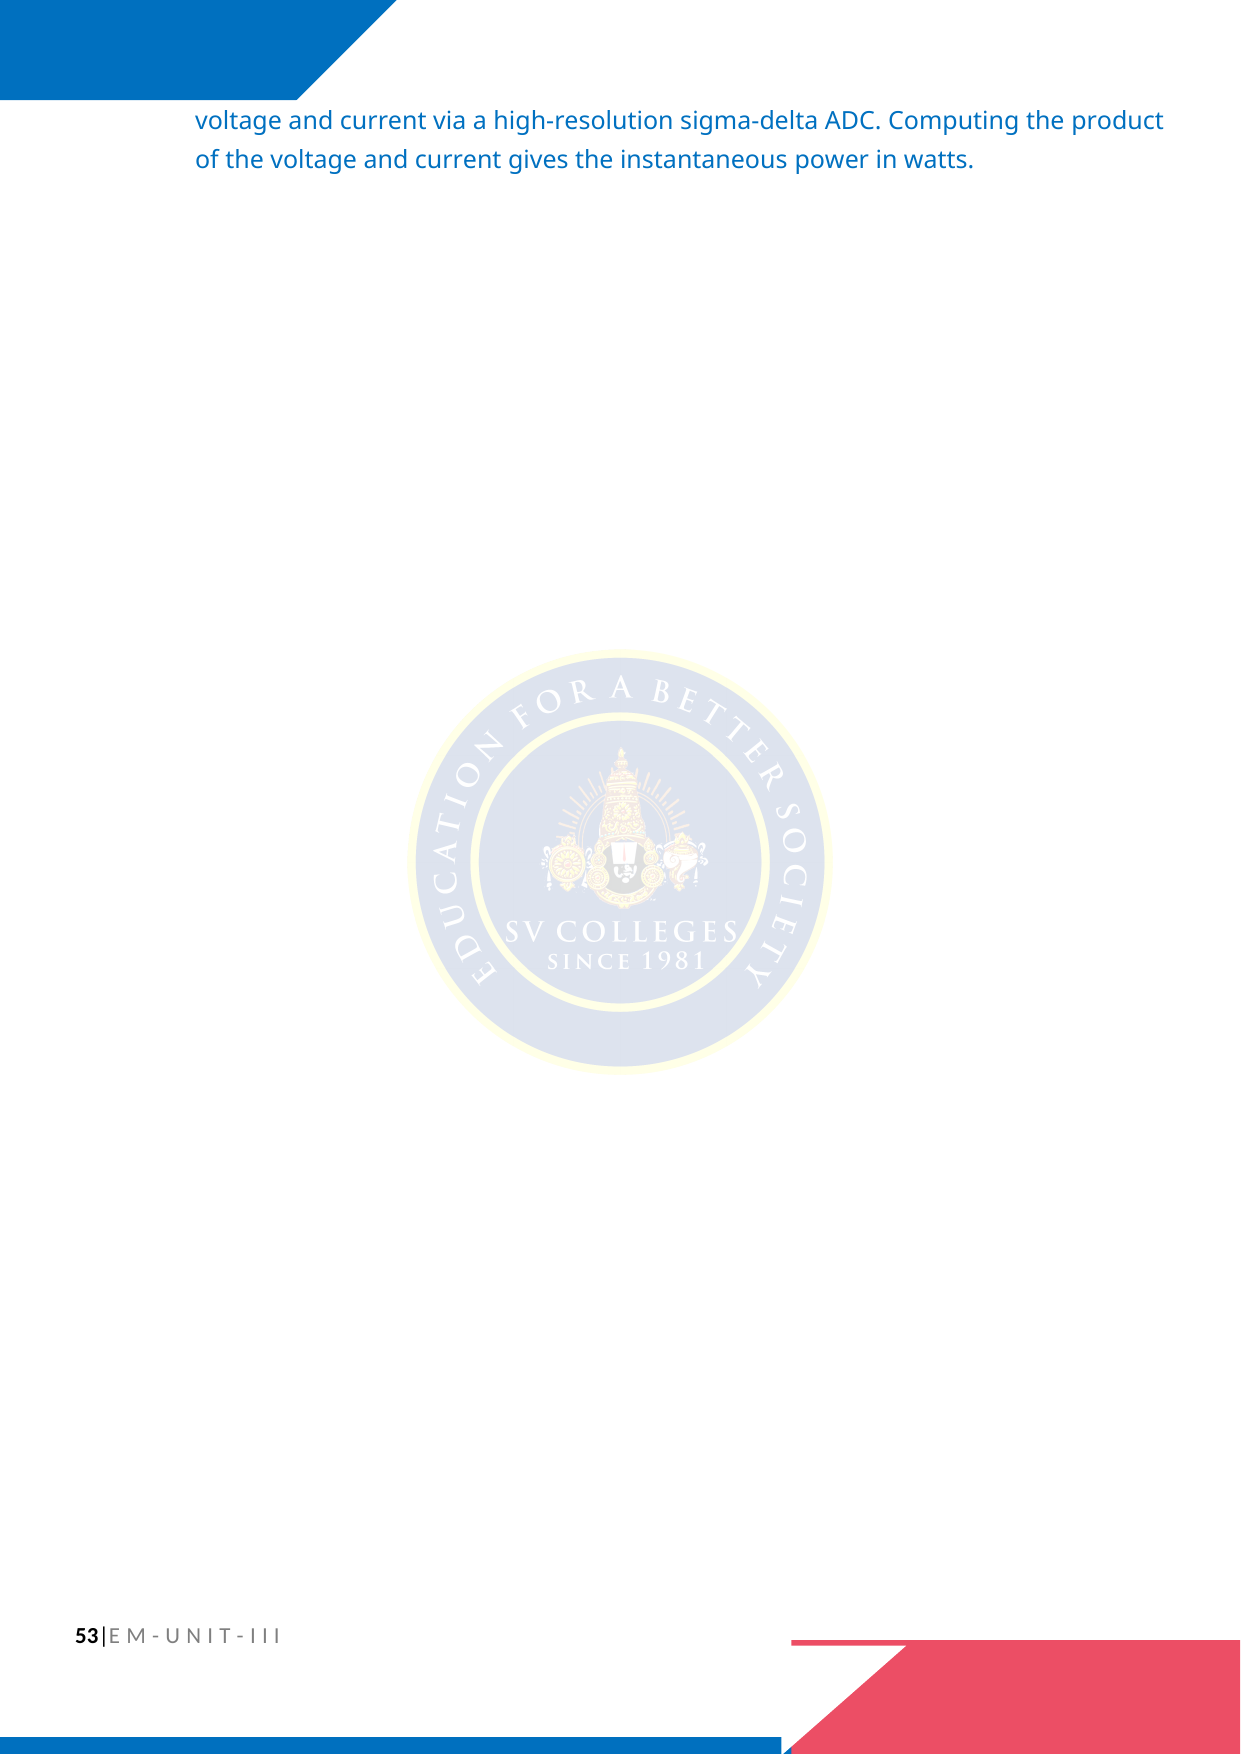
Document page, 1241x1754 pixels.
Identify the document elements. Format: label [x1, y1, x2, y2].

text [195, 103, 1165, 176]
